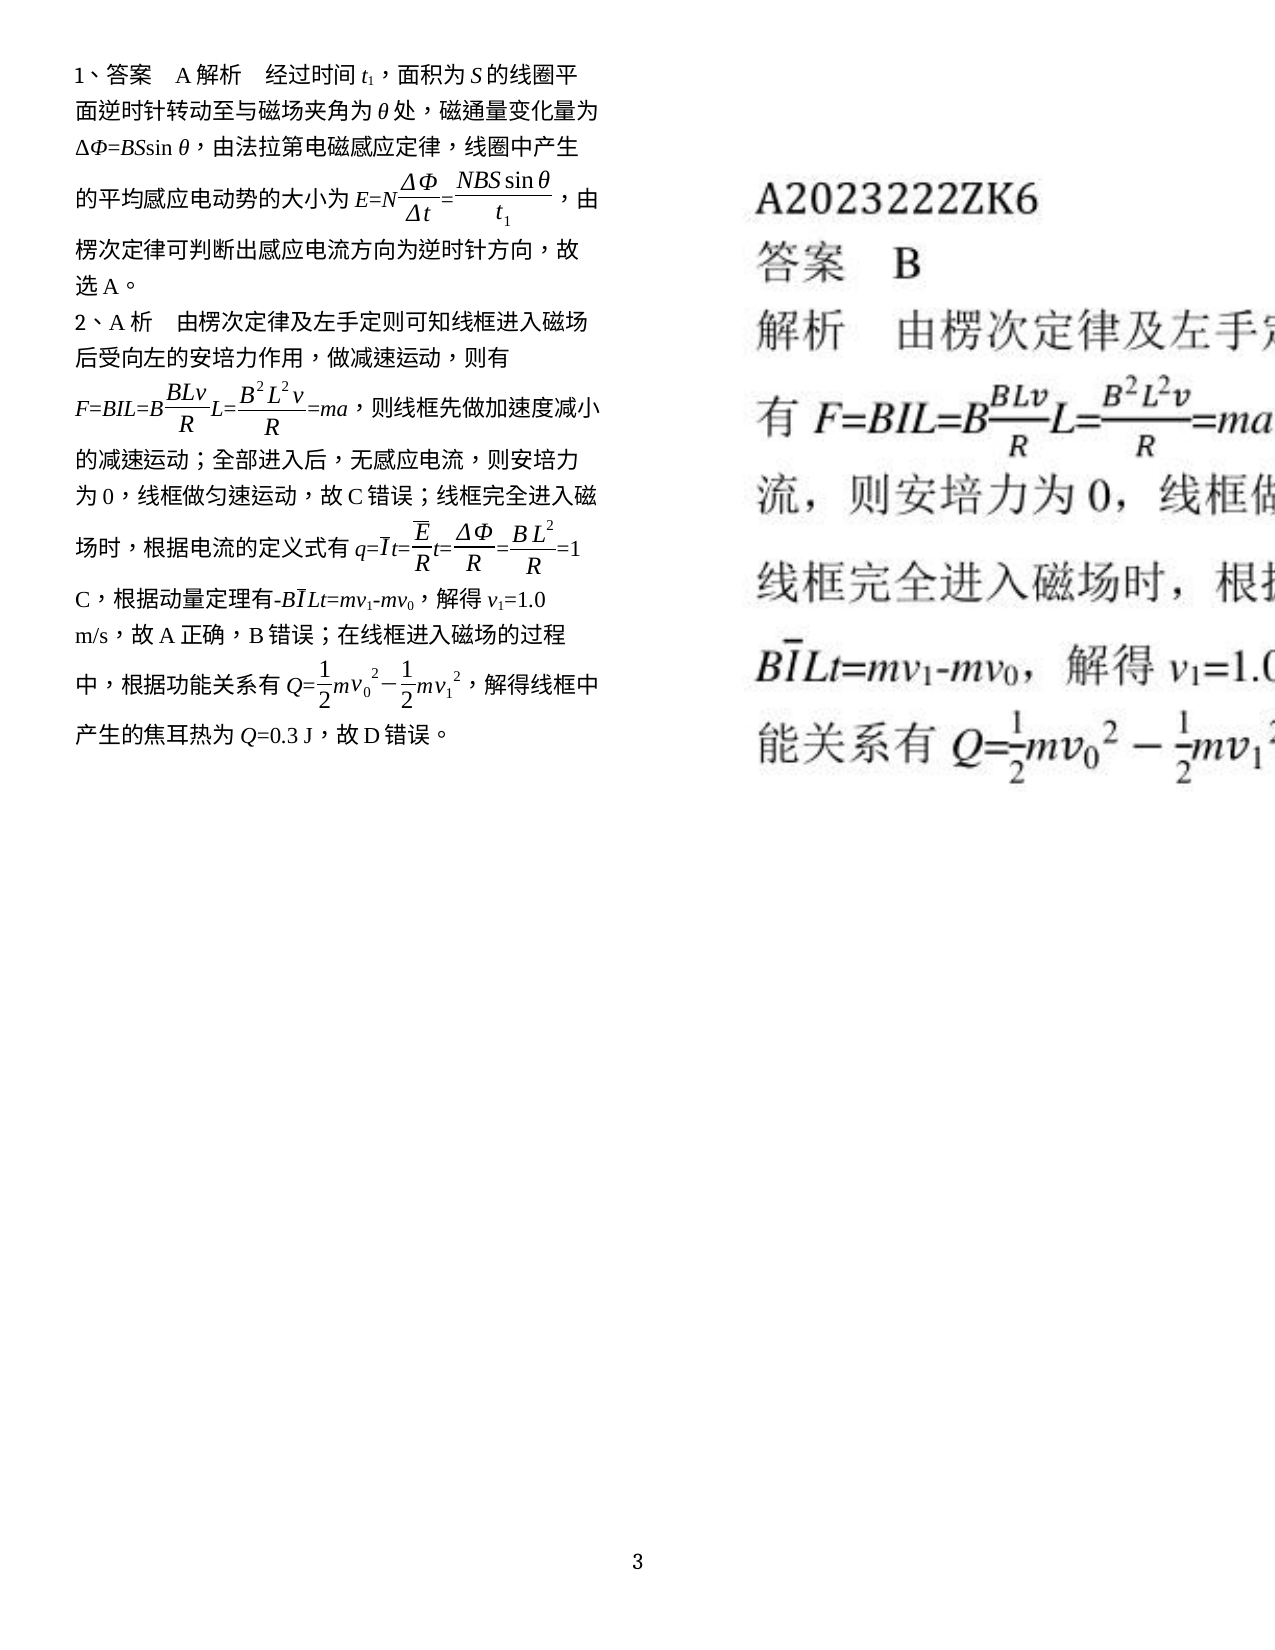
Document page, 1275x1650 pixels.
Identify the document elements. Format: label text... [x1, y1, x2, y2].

picture [693, 59, 1275, 1539]
text 2、A析 由楞次定律及左手定则可知线框进入磁场后受向左的安培力作用，做减速运动，则有F=BIL=BL==ma，则线框先做加速度减小的减速运动；全部进入后，无感应电流，则安培力为0，线框做匀速运动，故C错误；线框完全进入磁场时，根据电流的定义式有q=t=t===1 C，根据动量定理有-BLt=mv1-mv0，解得v1=1.0 m/s，故A正确，B错误；在线框进入磁场的过程中，根据功能关系有Q=mm，解得线框中产生的焦耳热为Q=0.3 J，故D错误。 [75, 306, 600, 750]
text 1、答案 A解析 经过时间t1，面积为S的线圈平面逆时针转动至与磁场夹角为θ处，磁通量变化量为ΔΦ=BSsin θ，由法拉第电磁感应定律，线圈中产生的平均感应电动势的大小为E=N=，由楞次定律可判断出感应电流方向为逆时针方向，故选A。 [75, 59, 600, 301]
